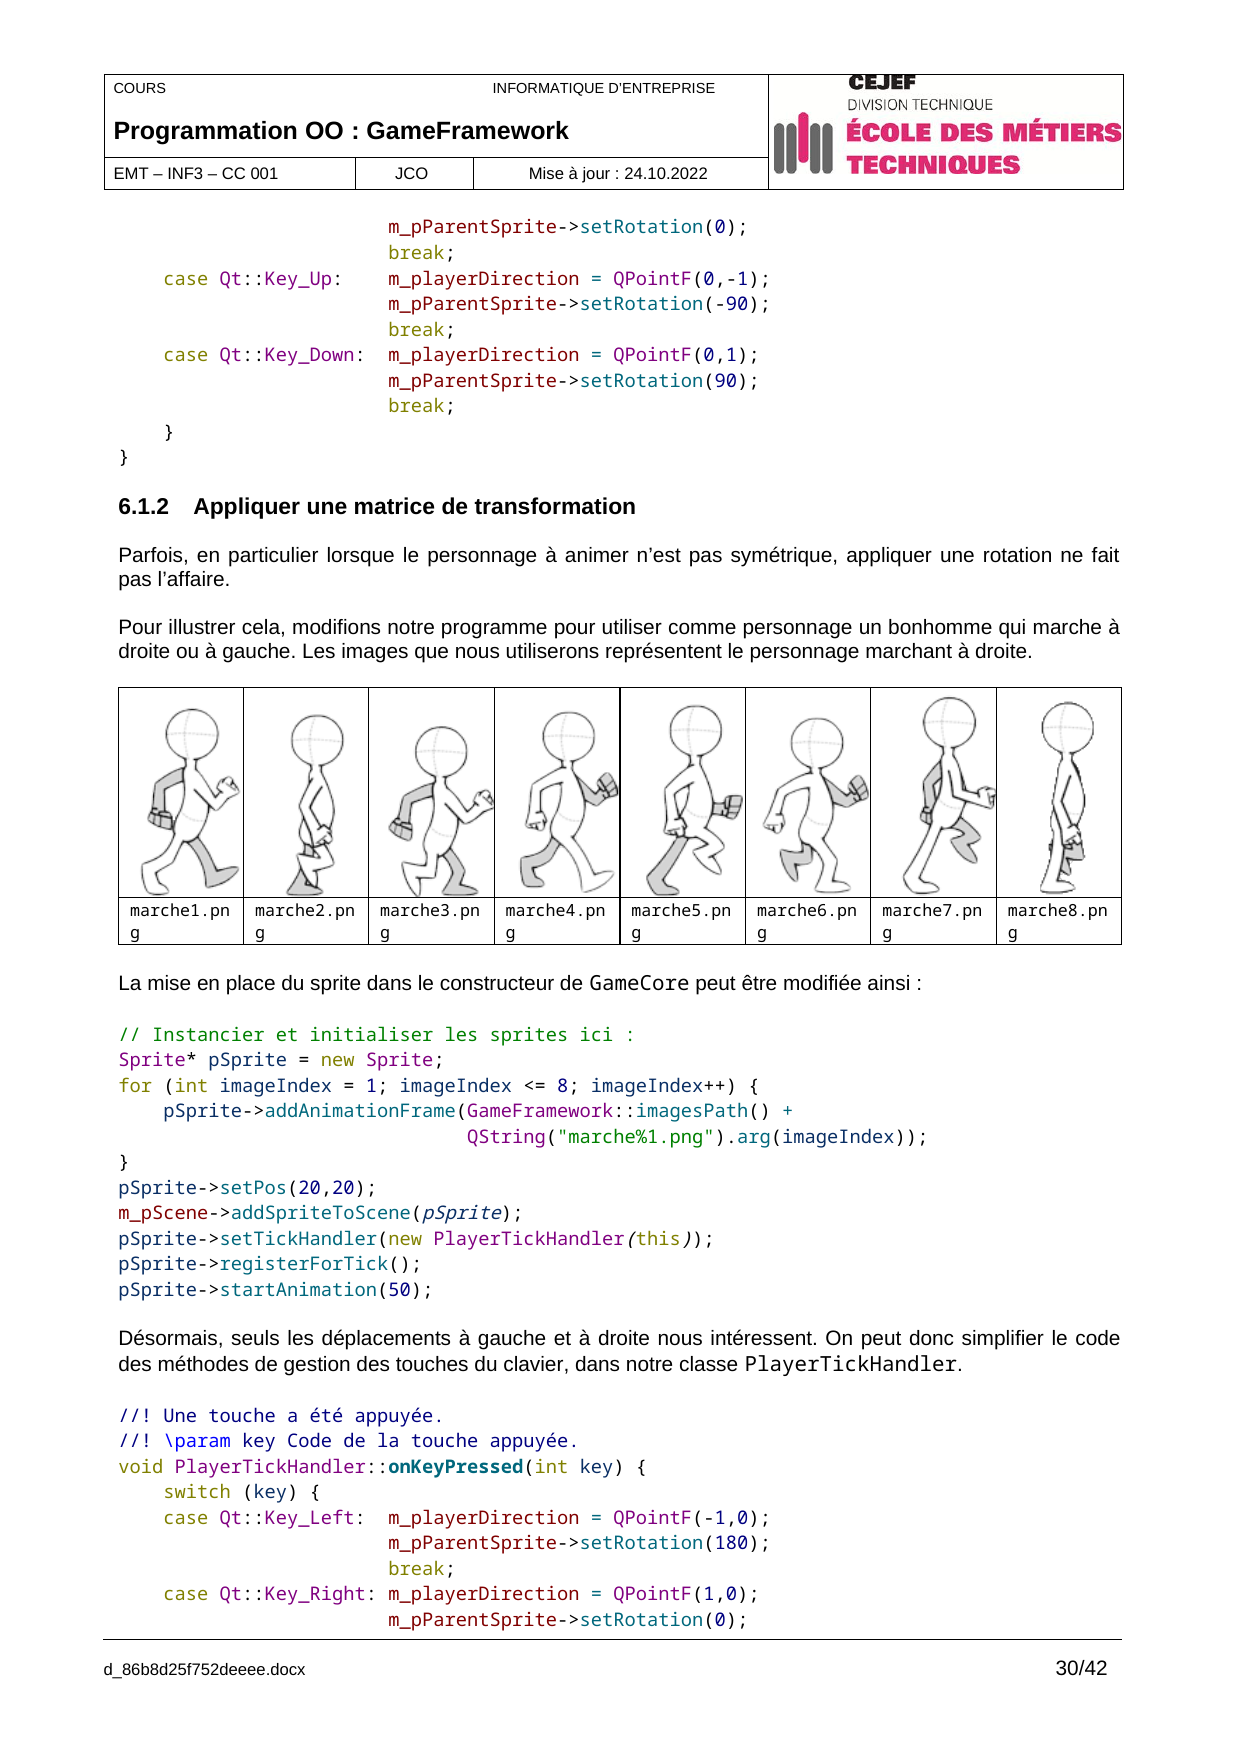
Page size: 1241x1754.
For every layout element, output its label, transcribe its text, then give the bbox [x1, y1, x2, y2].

text Parfois, en particulier lorsque le personnage à animer n’est pas symétrique, appliquer une rotation ne fait pas l’affaire. [118, 543, 1122, 591]
table_cell marche4.png [495, 898, 619, 943]
picture [1007, 689, 1122, 897]
picture [129, 689, 244, 897]
table_header [746, 688, 870, 897]
table_cell marche8.png [997, 898, 1121, 943]
text m_pParentSprite->setRotation(90); [118, 367, 1122, 392]
text pSprite->setTickHandler(new PlayerTickHandler(this)); [118, 1225, 1122, 1251]
table_cell marche6.png [746, 898, 870, 943]
table_header [495, 688, 619, 897]
text for (int imageIndex = 1; imageIndex <= 8; imageIndex++) { [118, 1072, 1122, 1097]
table_header [621, 688, 745, 897]
text m_pParentSprite->setRotation(0); [118, 1606, 1122, 1632]
table_header [244, 688, 254, 897]
text Désormais, seuls les déplacements à gauche et à droite nous intéressent. On peut donc simplifier le code des méthodes de gestion des touches du clavier, dans notre classe PlayerTickHandler. [118, 1326, 1122, 1378]
subtitle Appliquer une matrice de transformation [118, 493, 1122, 519]
table_header [871, 688, 996, 897]
picture [882, 690, 997, 897]
text break; [118, 316, 1122, 341]
text m_pScene->addSpriteToScene(pSprite); [118, 1199, 1122, 1225]
text case Qt::Key_Right: m_playerDirection = QPointF(1,0); [118, 1581, 1122, 1606]
picture [379, 689, 494, 897]
text case Qt::Key_Left: m_playerDirection = QPointF(-1,0); [118, 1504, 1122, 1529]
text } [118, 1148, 1122, 1174]
text break; [118, 392, 1122, 418]
text case Qt::Key_Up: m_playerDirection = QPointF(0,-1); [118, 265, 1122, 290]
text Pour illustrer cela, modifions notre programme pour utiliser comme personnage un bonhomme qui marche à droite ou à gauche. Les images que nous utiliserons représentent le personnage marchant à droite. [118, 615, 1122, 663]
picture [505, 692, 620, 897]
table_cell marche3.png [369, 898, 494, 943]
text } [118, 443, 1122, 469]
text break; [118, 1555, 1122, 1581]
text pSprite->addAnimationFrame(GameFramework::imagesPath() + [118, 1097, 1122, 1123]
text break; [118, 239, 1122, 265]
text //! \param key Code de la touche appuyée. [118, 1427, 1122, 1453]
text void PlayerTickHandler::onKeyPressed(int key) { [118, 1453, 1122, 1478]
table_header [997, 688, 1121, 897]
table_header [369, 688, 494, 897]
text m_pParentSprite->setRotation(180); [118, 1529, 1122, 1555]
table_cell marche1.png [119, 898, 243, 943]
picture [756, 689, 871, 897]
table_header [119, 688, 243, 897]
text } [118, 418, 1122, 443]
table_cell marche5.png [621, 898, 745, 943]
text pSprite->startAnimation(50); [118, 1276, 1122, 1302]
text switch (key) { [118, 1478, 1122, 1504]
text m_pParentSprite->setRotation(-90); [118, 290, 1122, 316]
text QString("marche%1.png").arg(imageIndex)); [118, 1123, 1122, 1148]
table_cell marche7.png [871, 898, 996, 943]
text // Instancier et initialiser les sprites ici : [118, 1021, 1122, 1046]
text case Qt::Key_Down: m_playerDirection = QPointF(0,1); [118, 341, 1122, 367]
text pSprite->setPos(20,20); [118, 1174, 1122, 1199]
picture [631, 689, 746, 897]
text pSprite->registerForTick(); [118, 1251, 1122, 1276]
text //! Une touche a été appuyée. [118, 1402, 1122, 1427]
text La mise en place du sprite dans le constructeur de GameCore peut être modifiée ainsi : [118, 968, 1122, 997]
text m_pParentSprite->setRotation(0); [118, 214, 1122, 239]
table_cell marche2.png [244, 898, 368, 943]
text Sprite* pSprite = new Sprite; [118, 1046, 1122, 1072]
picture [773, 75, 1122, 174]
picture [254, 688, 369, 897]
